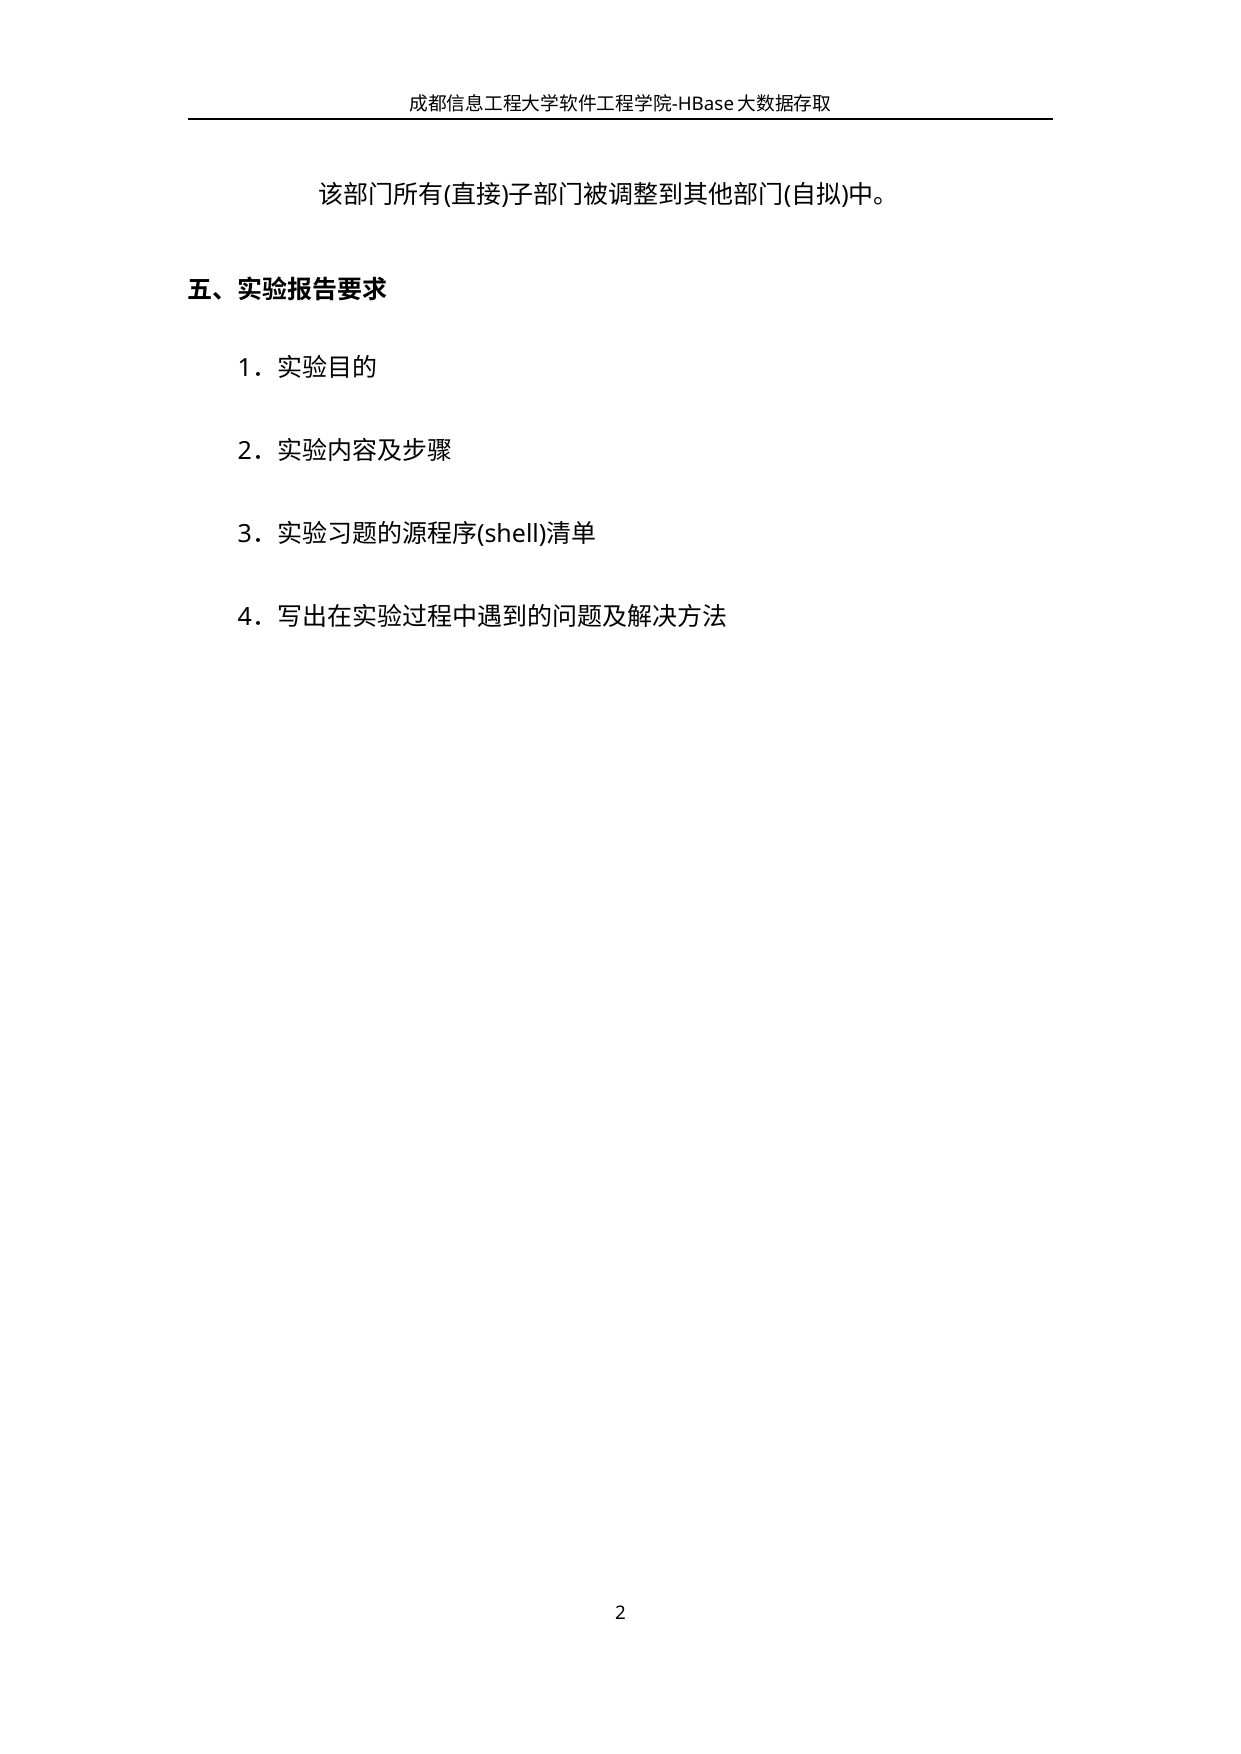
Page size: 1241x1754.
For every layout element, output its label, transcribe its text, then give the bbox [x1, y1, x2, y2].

text 五、实验报告要求 [187, 255, 1053, 320]
text 3．实验习题的源程序(shell)清单 [187, 499, 1053, 564]
text 1．实验目的 [187, 333, 1053, 398]
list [275, 160, 1053, 225]
text 2．实验内容及步骤 [187, 416, 1053, 481]
text 4．写出在实验过程中遇到的问题及解决方法 [187, 582, 1053, 647]
